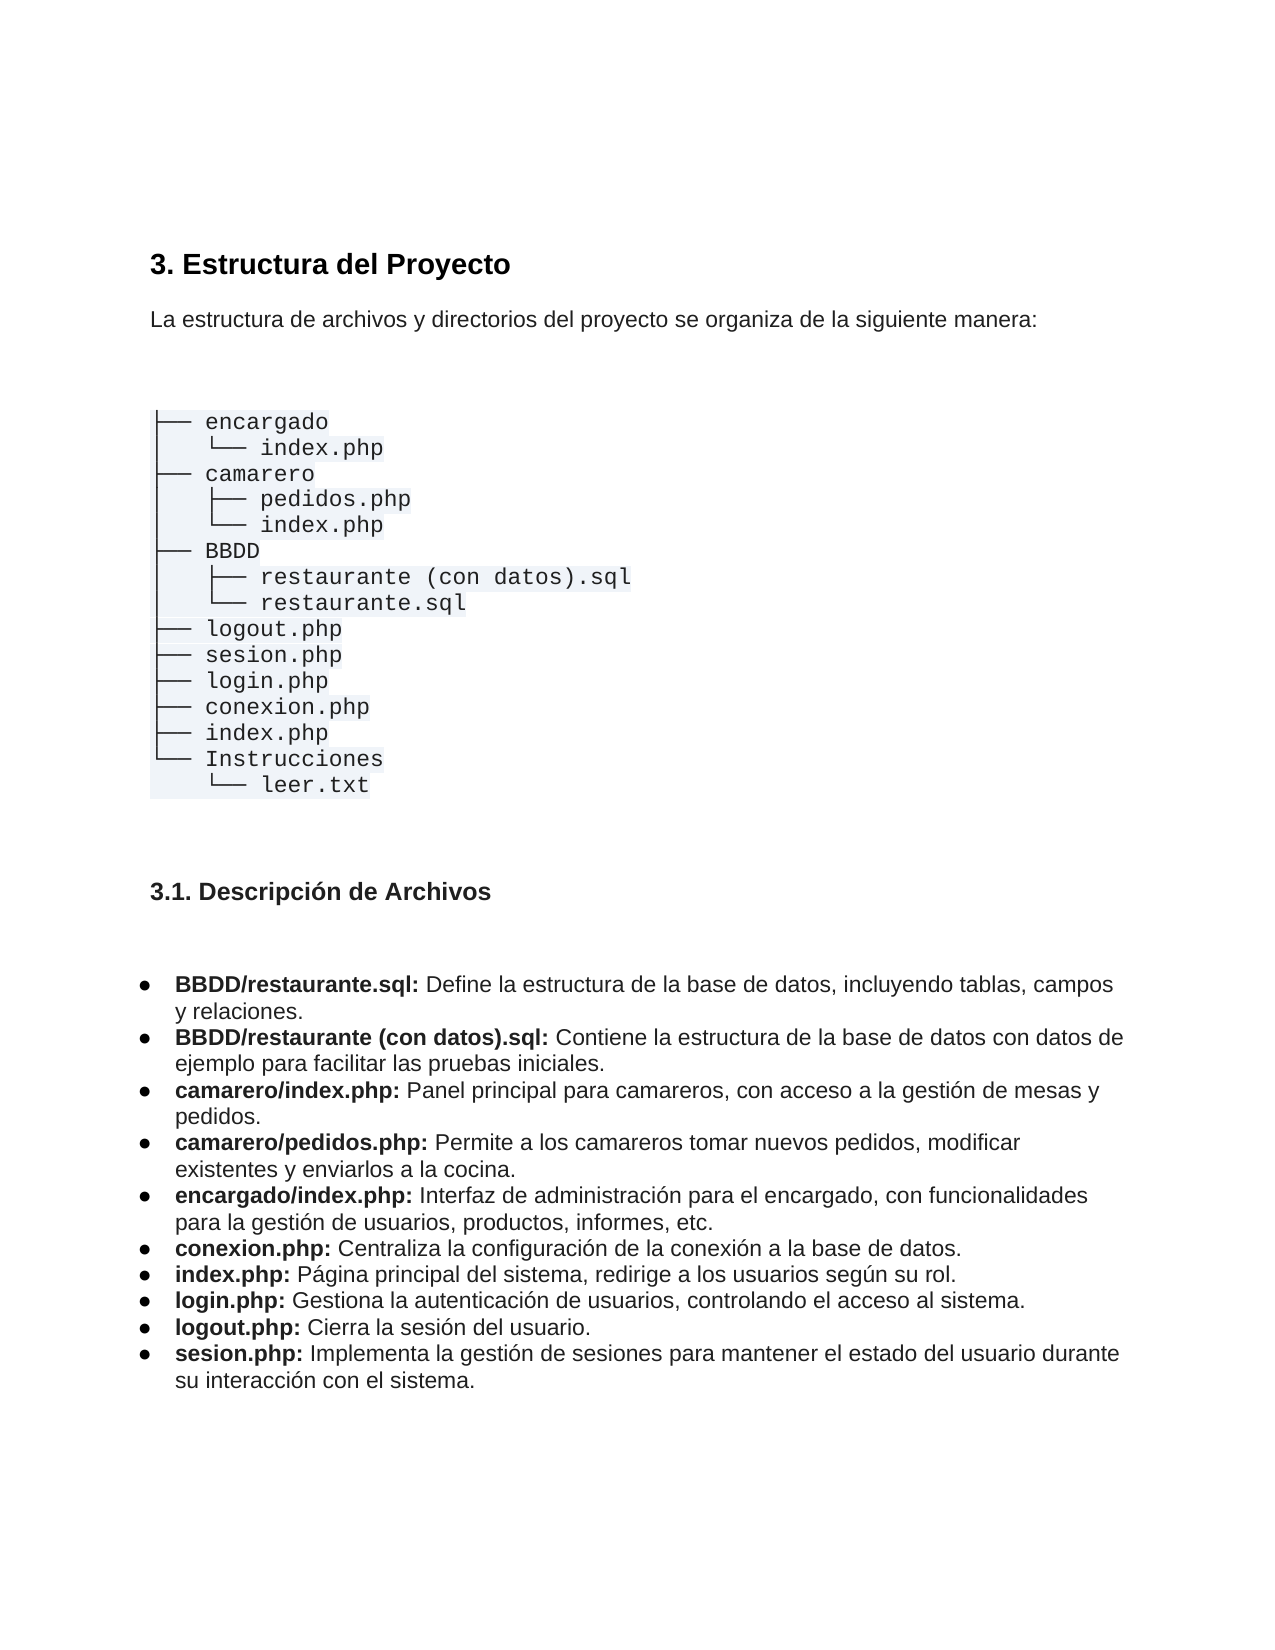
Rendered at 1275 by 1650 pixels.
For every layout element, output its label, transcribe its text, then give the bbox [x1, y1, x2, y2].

text La estructura de archivos y directorios del proyecto se organiza de la siguiente manera: [150, 306, 1125, 332]
subtitle 3.1. Descripción de Archivos [150, 877, 1125, 906]
list login.php: Gestiona la autenticación de usuarios, controlando el acceso al sistema. [138, 1287, 1125, 1314]
subtitle 3. Estructura del Proyecto [150, 247, 1125, 281]
list encargado/index.php: Interfaz de administración para el encargado, con funcionalidades para la gestión de usuarios, productos, informes, etc. [138, 1182, 1125, 1235]
list sesion.php: Implementa la gestión de sesiones para mantener el estado del usuario durante su interacción con el sistema. [138, 1340, 1125, 1393]
list camarero/index.php: Panel principal para camareros, con acceso a la gestión de mesas y pedidos. [138, 1077, 1125, 1129]
list index.php: Página principal del sistema, redirige a los usuarios según su rol. [138, 1261, 1125, 1287]
list BBDD/restaurante.sql: Define la estructura de la base de datos, incluyendo tablas, campos y relaciones. [138, 971, 1125, 1024]
list BBDD/restaurante (con datos).sql: Contiene la estructura de la base de datos con datos de ejemplo para facilitar las pruebas iniciales. [138, 1024, 1125, 1077]
list logout.php: Cierra la sesión del usuario. [138, 1314, 1125, 1340]
text ├── encargado │ └── index.php ├── camarero │ ├── pedidos.php │ └── index.php ├── BBDD │ ├── restaurante (con datos).sql │ └── restaurante.sql ├── logout.php ├── sesion.php ├── login.php ├── conexion.php ├── index.php └── Instrucciones └── leer.txt [150, 410, 1125, 851]
list conexion.php: Centraliza la configuración de la conexión a la base de datos. [138, 1235, 1125, 1261]
list camarero/pedidos.php: Permite a los camareros tomar nuevos pedidos, modificar existentes y enviarlos a la cocina. [138, 1129, 1125, 1182]
